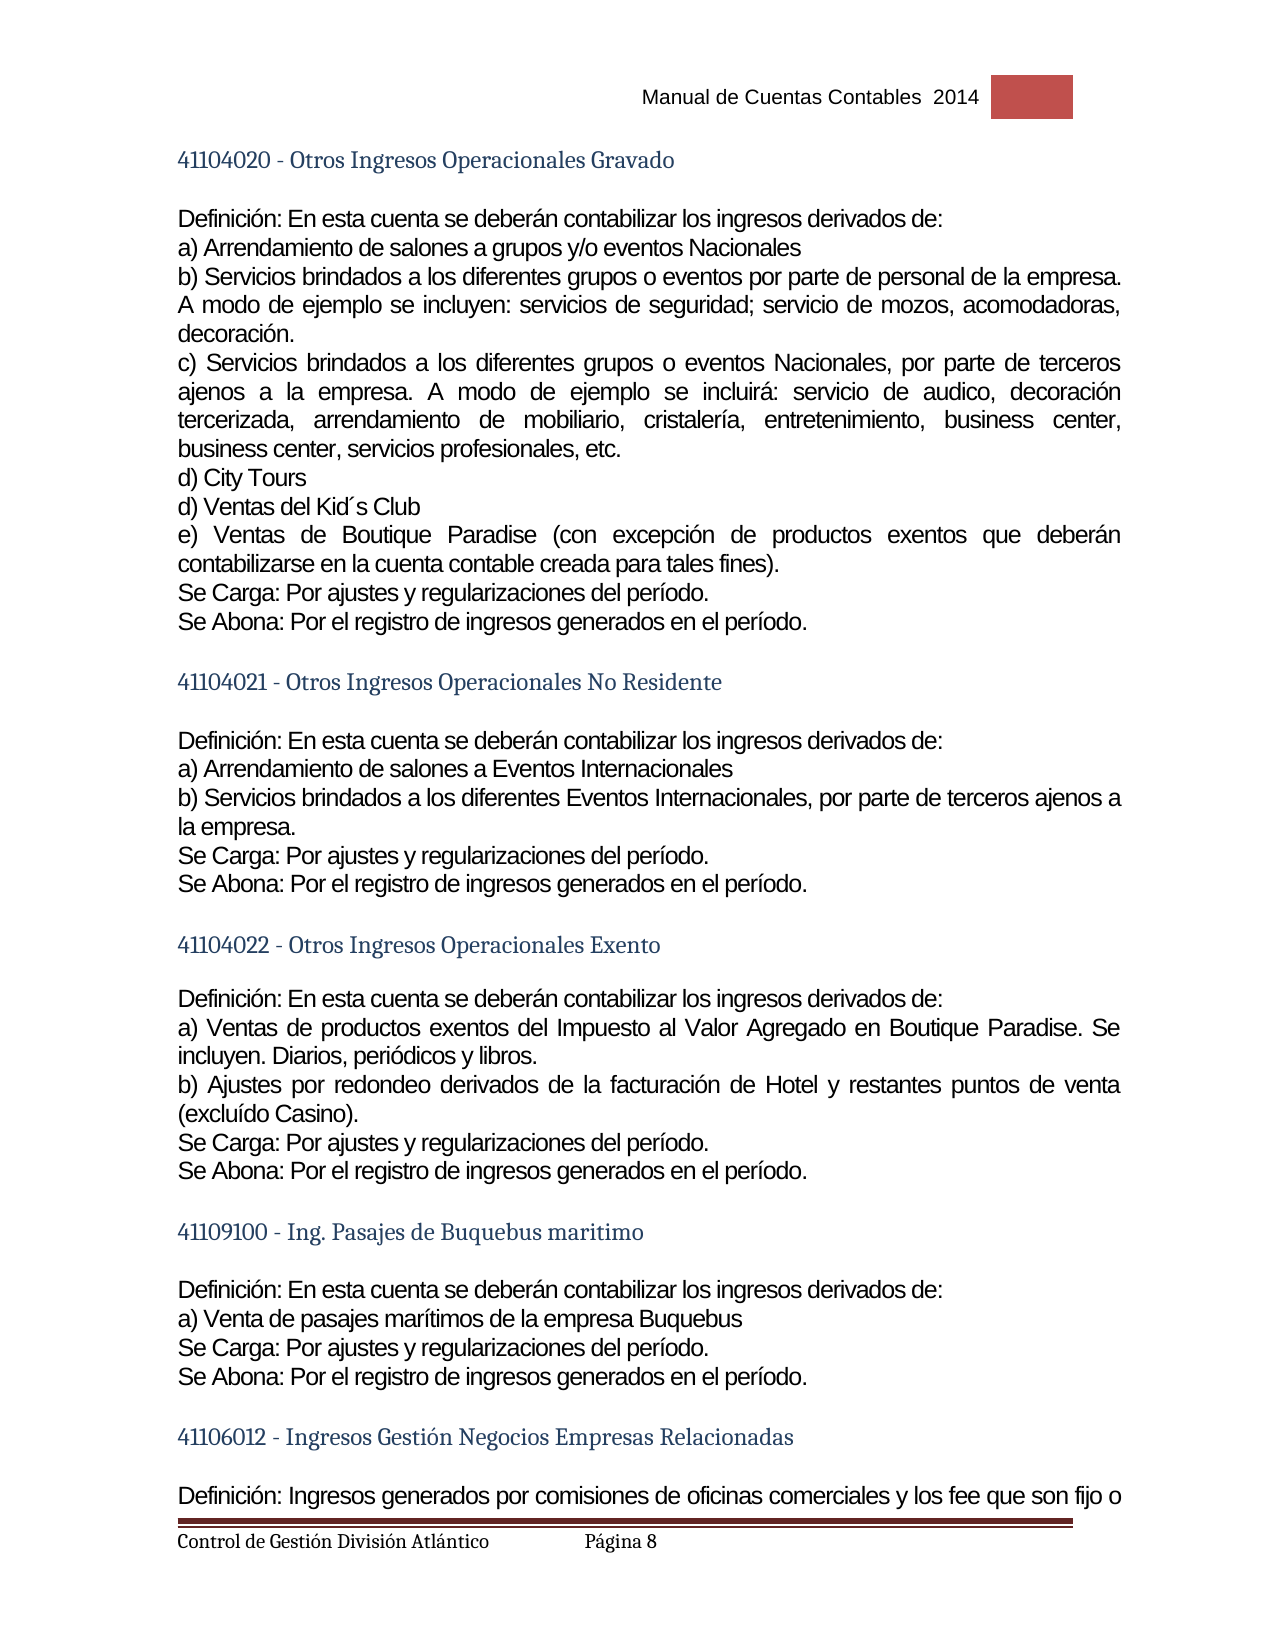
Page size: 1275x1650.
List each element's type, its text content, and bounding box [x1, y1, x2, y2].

text Definición: En esta cuenta se deberán contabilizar los ingresos derivados de: [177, 726, 1123, 754]
subtitle 41106012 - Ingresos Gestión Negocios Empresas Relacionadas [177, 1423, 1073, 1452]
text Se Carga: Por ajustes y regularizaciones del período. [177, 578, 1123, 606]
text a) Arrendamiento de salones a Eventos Internacionales [177, 754, 1123, 783]
subtitle 41104020 - Otros Ingresos Operacionales Gravado [177, 146, 1073, 175]
text c) Servicios brindados a los diferentes grupos o eventos Nacionales, por parte de terceros ajenos a la empresa. A modo de ejemplo se incluirá: servicio de audico, decoración tercerizada, arrendamiento de mobiliario, cristalería, entretenimiento, business center, business center, servicios profesionales, etc. [177, 348, 1123, 463]
text d) City Tours [177, 463, 1123, 491]
text d) Ventas del Kid´s Club [177, 491, 1123, 520]
subtitle 41104022 - Otros Ingresos Operacionales Exento [177, 931, 1073, 960]
text Se Carga: Por ajustes y regularizaciones del período. [177, 1127, 1123, 1156]
text e) Ventas de Boutique Paradise (con excepción de productos exentos que deberán contabilizarse en la cuenta contable creada para tales fines). [177, 520, 1123, 578]
text b) Servicios brindados a los diferentes grupos o eventos por parte de personal de la empresa. A modo de ejemplo se incluyen: servicios de seguridad; servicio de mozos, acomodadoras, decoración. [177, 261, 1123, 348]
text Se Abona: Por el registro de ingresos generados en el período. [177, 1362, 1123, 1390]
text b) Ajustes por redondeo derivados de la facturación de Hotel y restantes puntos de venta (excluído Casino). [177, 1070, 1123, 1127]
text Se Abona: Por el registro de ingresos generados en el período. [177, 1156, 1123, 1185]
text Se Abona: Por el registro de ingresos generados en el período. [177, 606, 1123, 635]
text Definición: En esta cuenta se deberán contabilizar los ingresos derivados de: [177, 204, 1123, 233]
text b) Servicios brindados a los diferentes Eventos Internacionales, por parte de terceros ajenos a la empresa. [177, 783, 1123, 841]
text Se Carga: Por ajustes y regularizaciones del período. [177, 1333, 1123, 1362]
text a) Venta de pasajes marítimos de la empresa Buquebus [177, 1304, 1123, 1333]
text Definición: En esta cuenta se deberán contabilizar los ingresos derivados de: [177, 1275, 1123, 1304]
text a) Arrendamiento de salones a grupos y/o eventos Nacionales [177, 233, 1123, 261]
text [177, 1481, 1123, 1509]
text Se Carga: Por ajustes y regularizaciones del período. [177, 841, 1123, 869]
text a) Ventas de productos exentos del Impuesto al Valor Agregado en Boutique Paradise. Se incluyen. Diarios, periódicos y libros. [177, 1012, 1123, 1070]
subtitle 41104021 - Otros Ingresos Operacionales No Residente [177, 668, 1073, 697]
text Se Abona: Por el registro de ingresos generados en el período. [177, 869, 1123, 898]
subtitle 41109100 - Ing. Pasajes de Buquebus maritimo [177, 1218, 1073, 1247]
text Definición: En esta cuenta se deberán contabilizar los ingresos derivados de: [177, 984, 1123, 1012]
